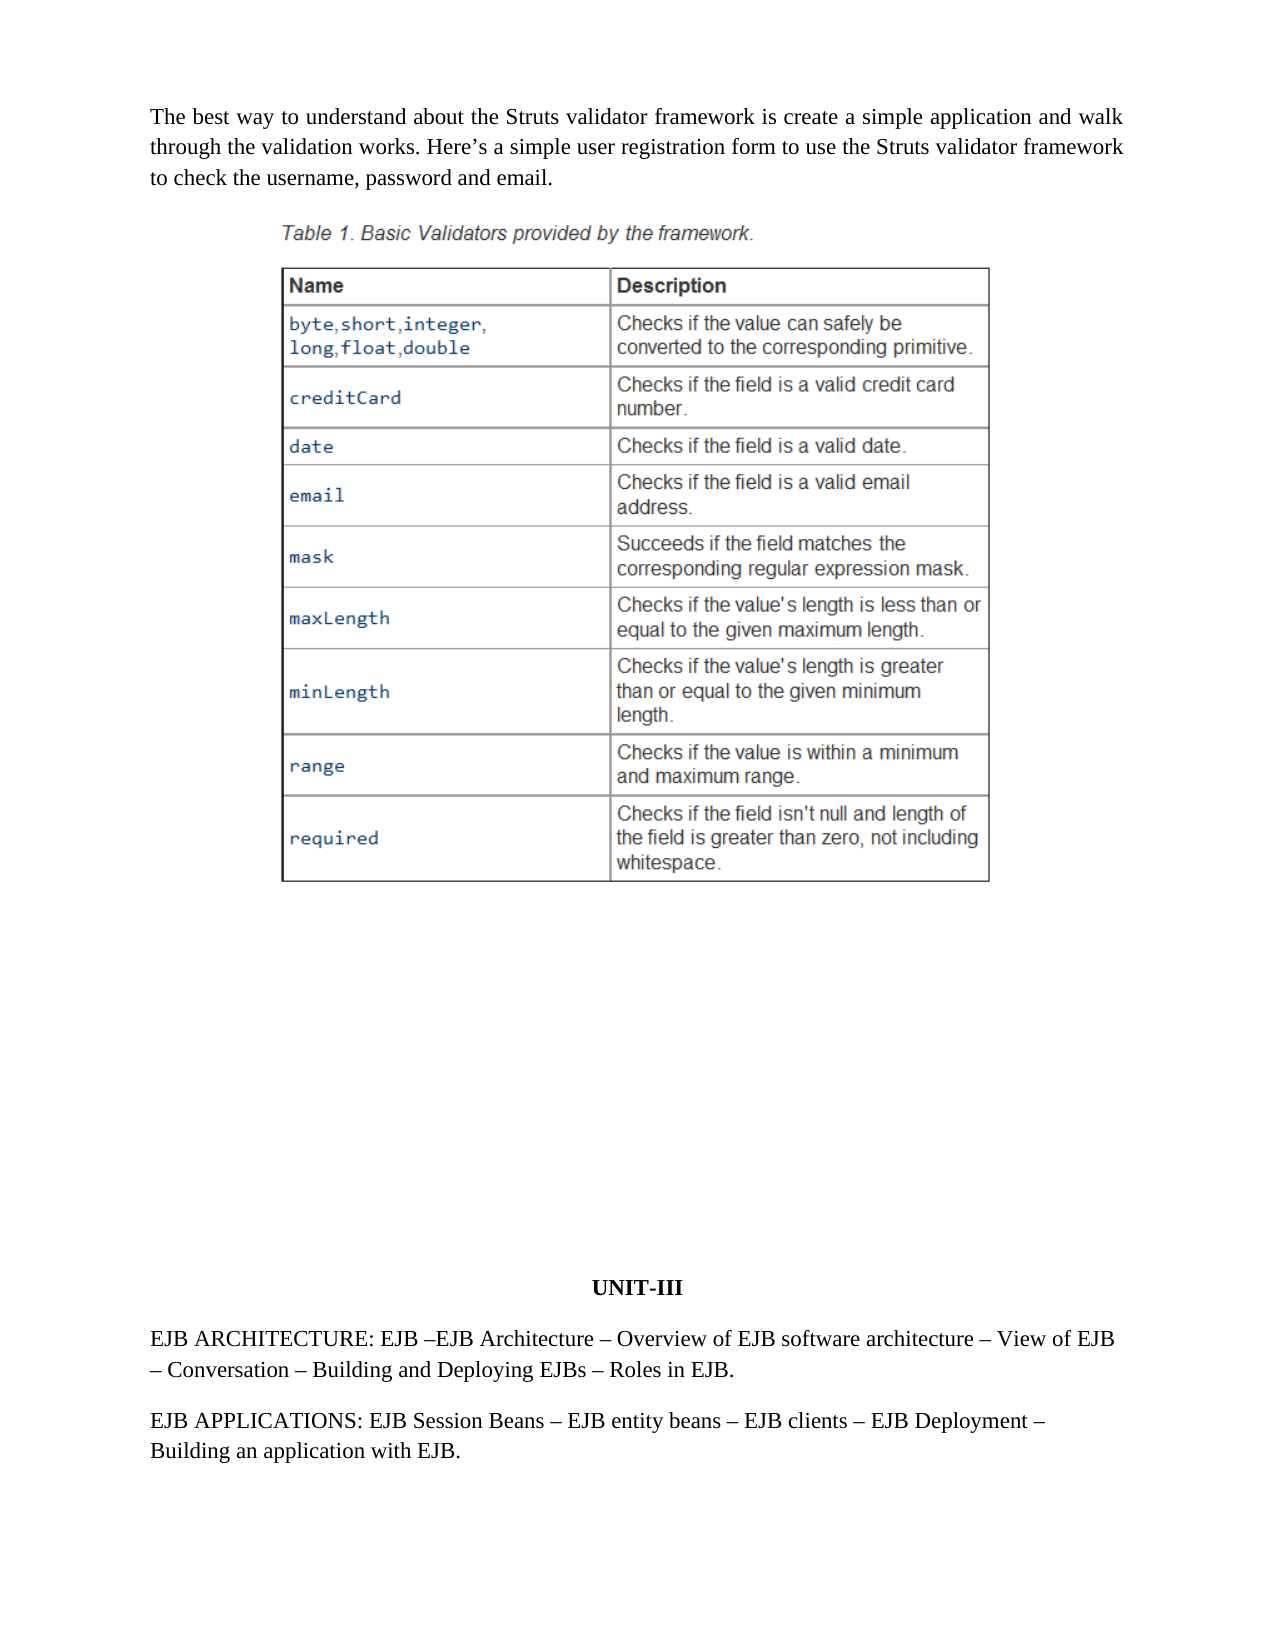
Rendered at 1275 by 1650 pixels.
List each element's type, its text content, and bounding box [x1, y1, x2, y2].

picture [279, 214, 996, 892]
text UNIT-III [150, 1274, 1125, 1301]
text EJB ARCHITECTURE: EJB –EJB Architecture – Overview of EJB software architecture – View of EJB – Conversation – Building and Deploying EJBs – Roles in EJB. [150, 1325, 1125, 1382]
text The best way to understand about the Struts validator framework is create a simple application and walk through the validation works. Here’s a simple user registration form to use the Struts validator framework to check the username, password and email. [150, 103, 1125, 190]
text EJB APPLICATIONS: EJB Session Beans – EJB entity beans – EJB clients – EJB Deployment – Building an application with EJB. [150, 1407, 1125, 1463]
